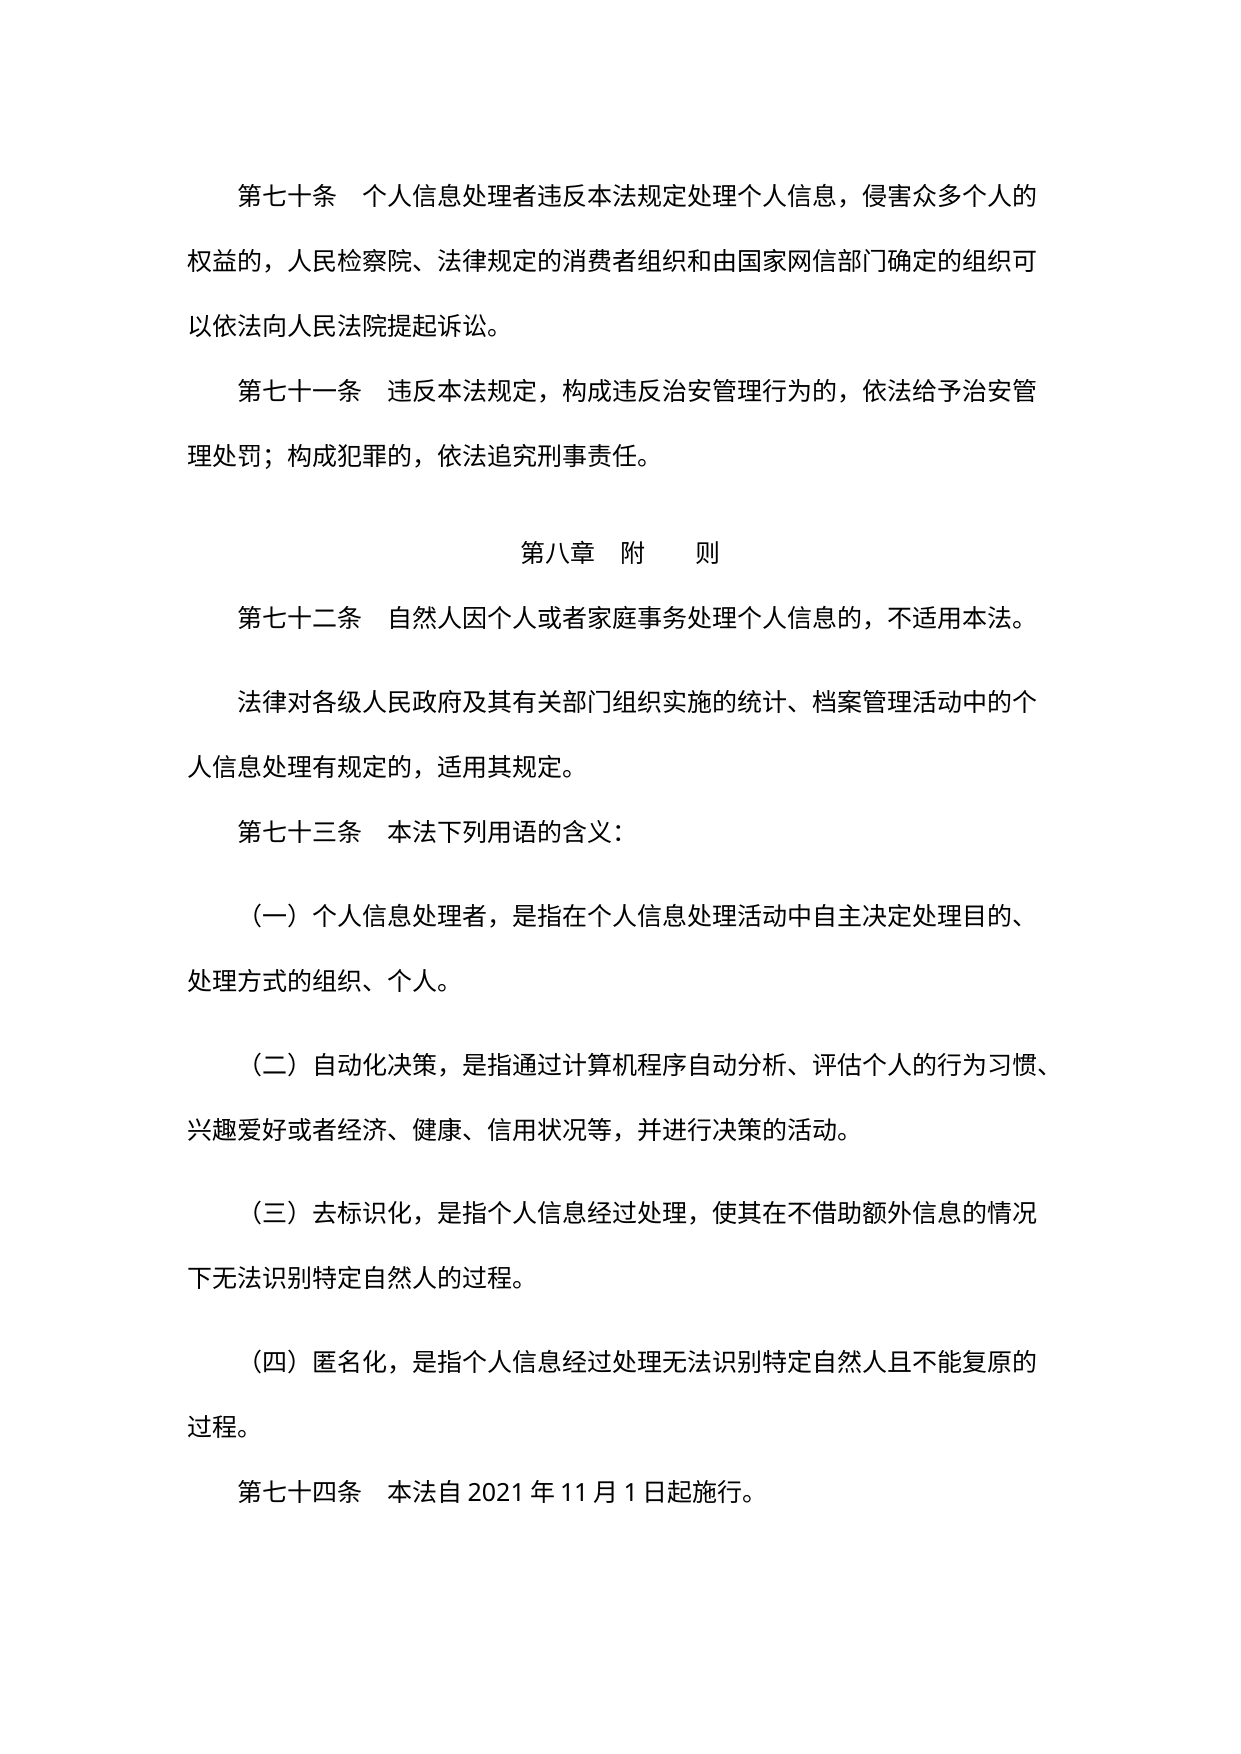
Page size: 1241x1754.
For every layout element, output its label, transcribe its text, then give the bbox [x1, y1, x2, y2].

text （四）匿名化，是指个人信息经过处理无法识别特定自然人且不能复原的过程。 [187, 1328, 1053, 1458]
text （二）自动化决策，是指通过计算机程序自动分析、评估个人的行为习惯、兴趣爱好或者经济、健康、信用状况等，并进行决策的活动。 [187, 1031, 1053, 1161]
text 第七十三条 本法下列用语的含义： [187, 798, 1053, 863]
text 法律对各级人民政府及其有关部门组织实施的统计、档案管理活动中的个人信息处理有规定的，适用其规定。 [187, 668, 1053, 798]
text 第七十一条 违反本法规定，构成违反治安管理行为的，依法给予治安管理处罚；构成犯罪的，依法追究刑事责任。 [187, 357, 1053, 487]
text 第八章 附 则 [187, 519, 1053, 584]
text 第七十四条 本法自2021年11月1日起施行。 [187, 1458, 1053, 1523]
text 第七十二条 自然人因个人或者家庭事务处理个人信息的，不适用本法。 [187, 584, 1053, 649]
text （一）个人信息处理者，是指在个人信息处理活动中自主决定处理目的、处理方式的组织、个人。 [187, 882, 1053, 1012]
text （三）去标识化，是指个人信息经过处理，使其在不借助额外信息的情况下无法识别特定自然人的过程。 [187, 1179, 1053, 1309]
text 第七十条 个人信息处理者违反本法规定处理个人信息，侵害众多个人的权益的，人民检察院、法律规定的消费者组织和由国家网信部门确定的组织可以依法向人民法院提起诉讼。 [187, 162, 1053, 357]
